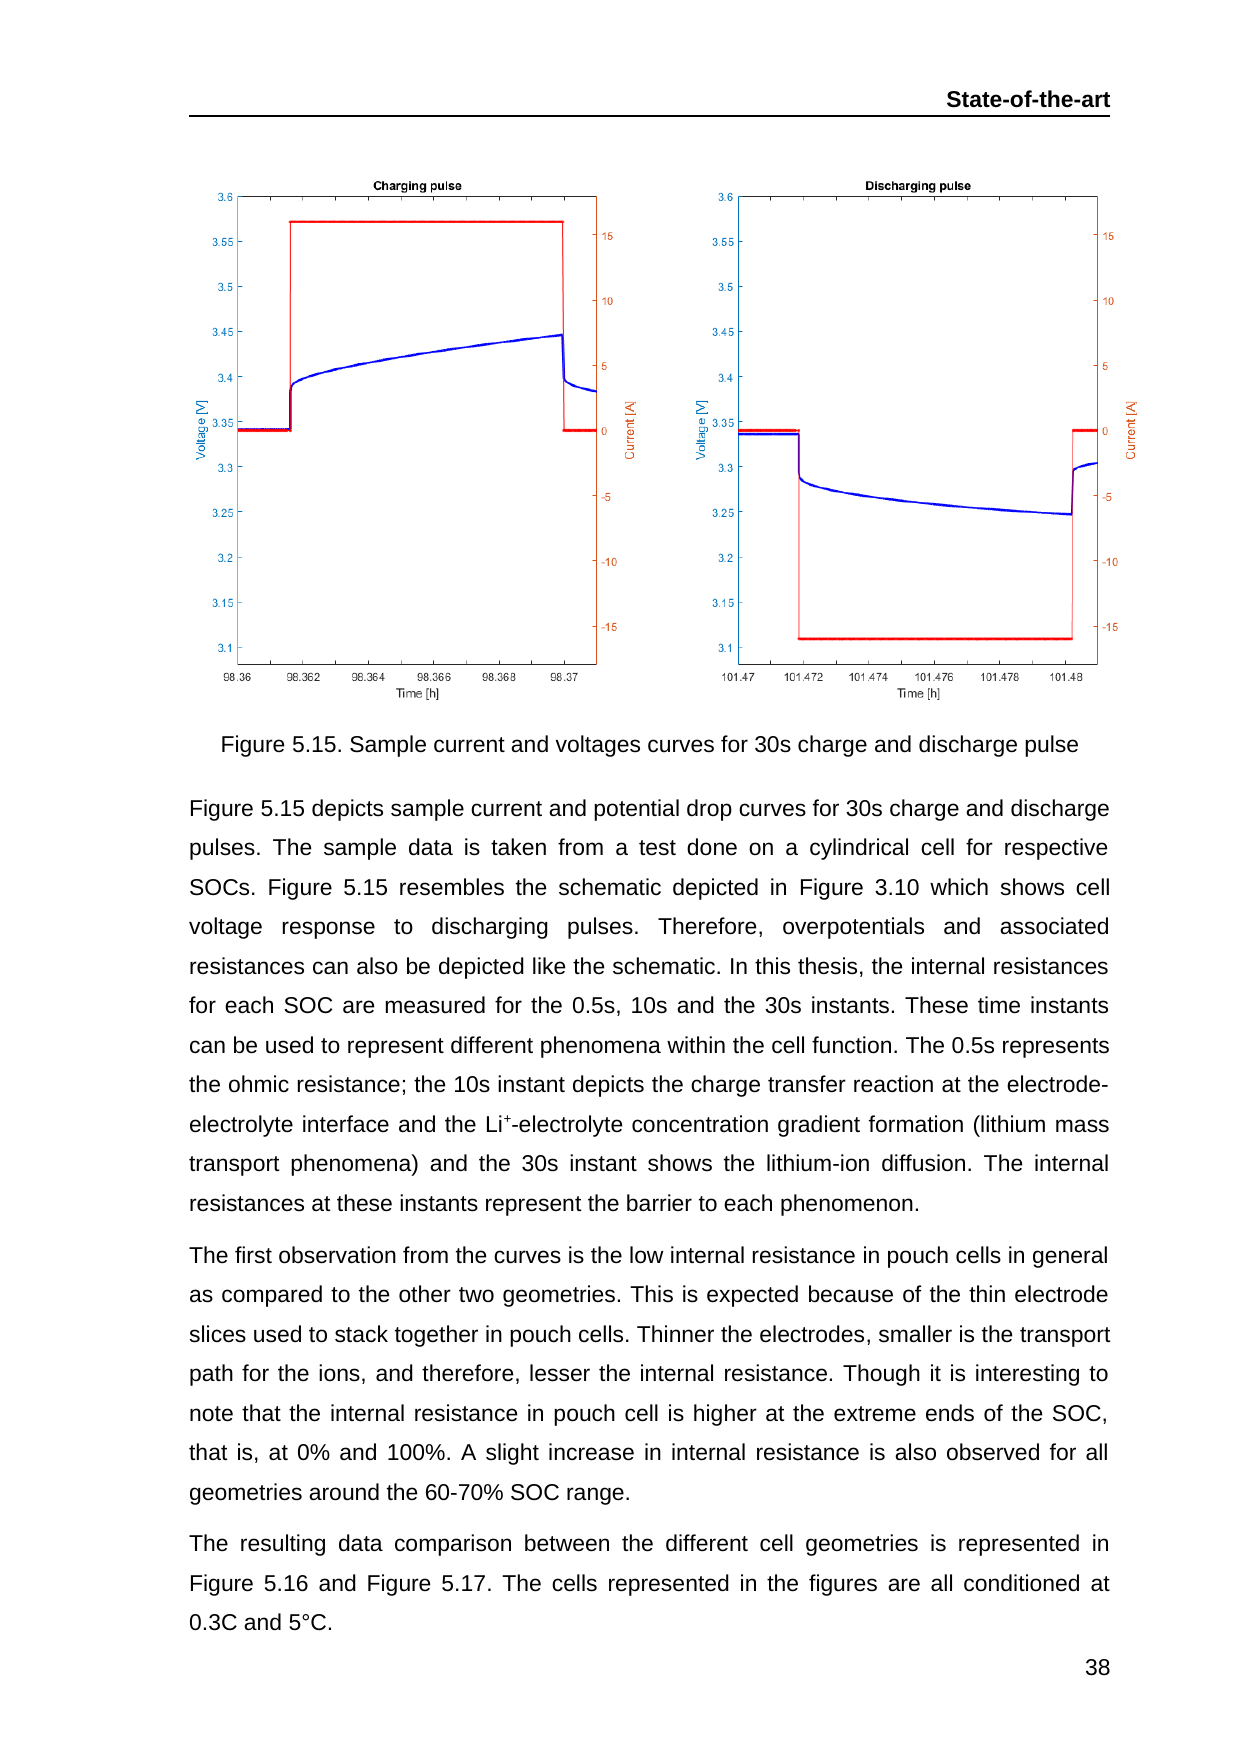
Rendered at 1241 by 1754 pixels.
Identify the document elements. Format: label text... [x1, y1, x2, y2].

picture [188, 177, 1143, 706]
text The first observation from the curves is the low internal resistance in pouch cells in general as compared to the other two geometries. This is expected because of the thin electrode slices used to stack together in pouch cells. Thinner the electrodes, smaller is the transport path for the ions, and therefore, lesser the internal resistance. Though it is interesting to note that the internal resistance in pouch cell is higher at the extreme ends of the SOC, that is, at 0% and 100%. A slight increase in internal resistance is also observed for all geometries around the 60-70% SOC range. [189, 1242, 1110, 1505]
